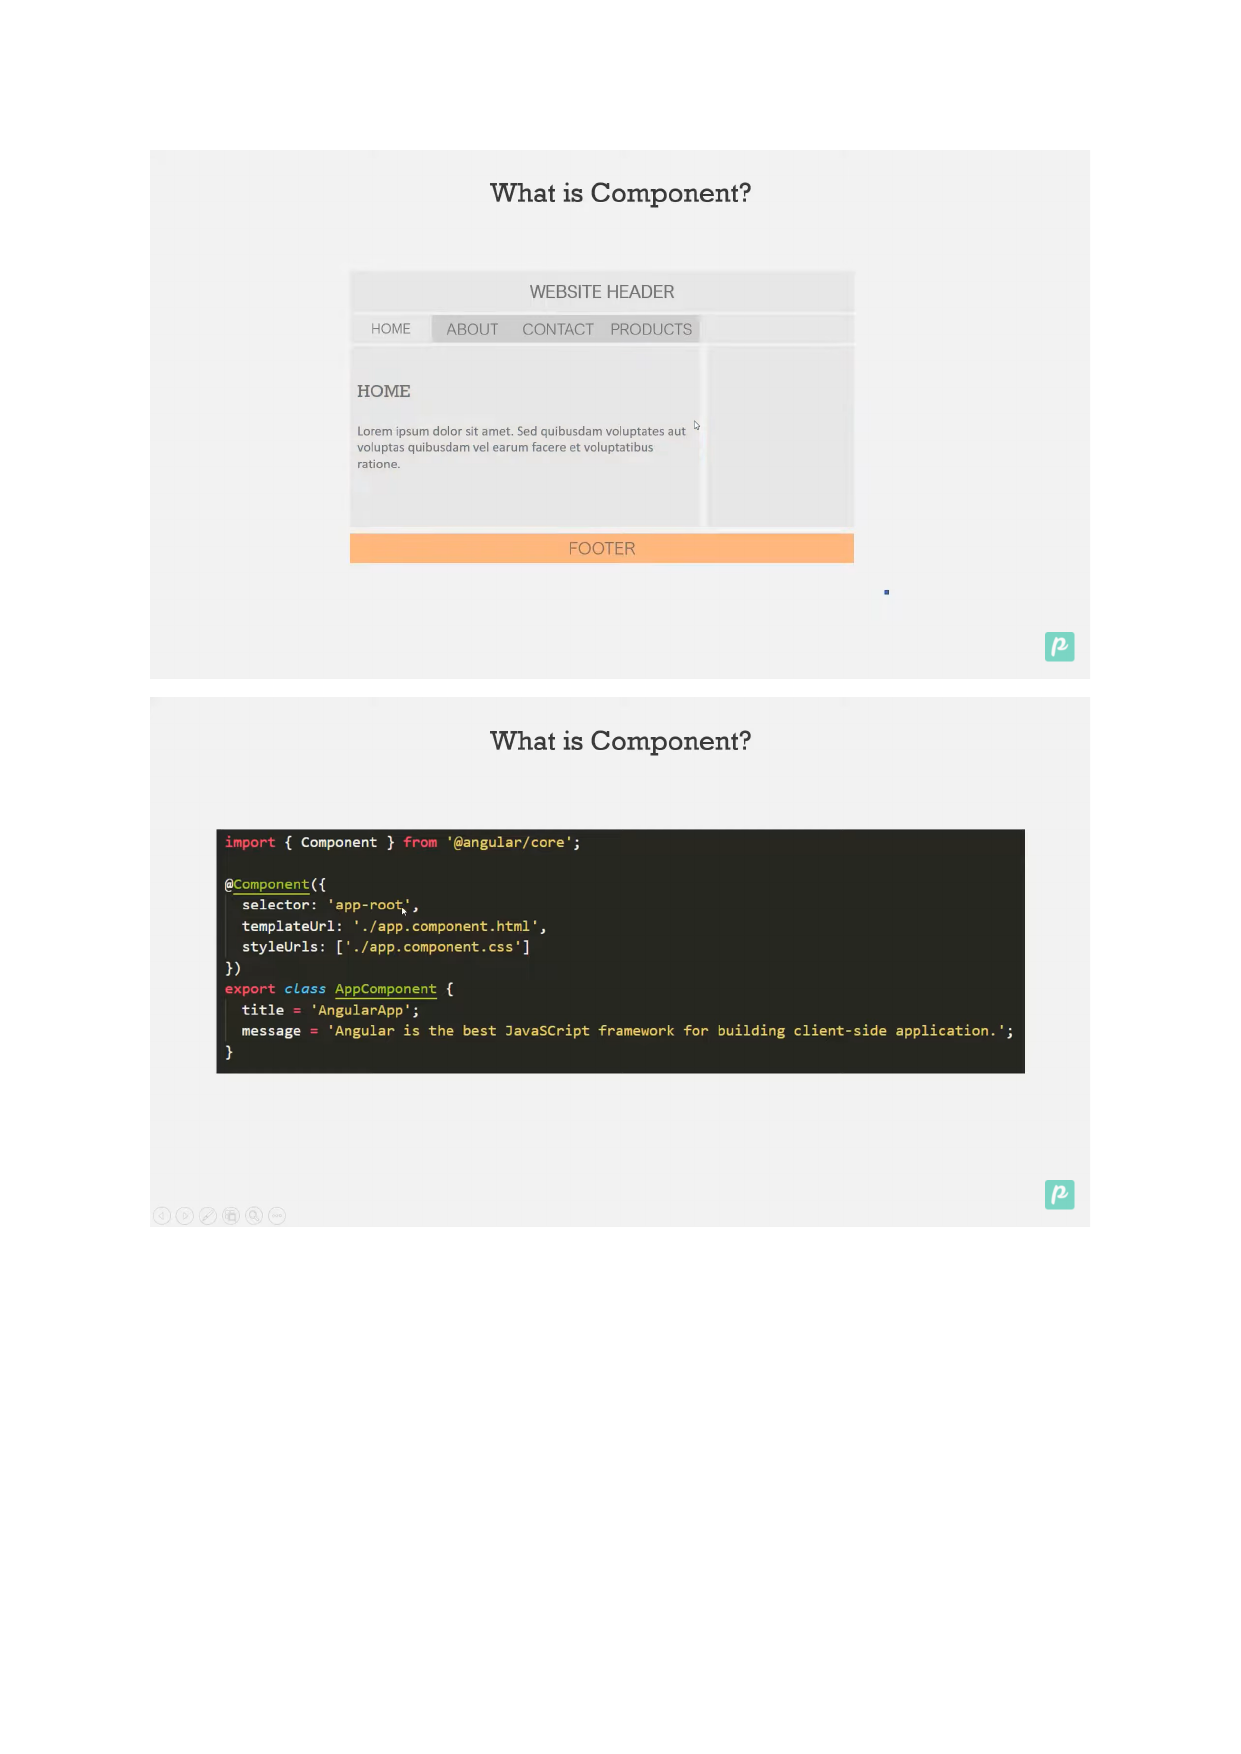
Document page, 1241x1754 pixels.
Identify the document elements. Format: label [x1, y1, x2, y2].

picture [150, 697, 1091, 1227]
picture [150, 150, 1091, 679]
